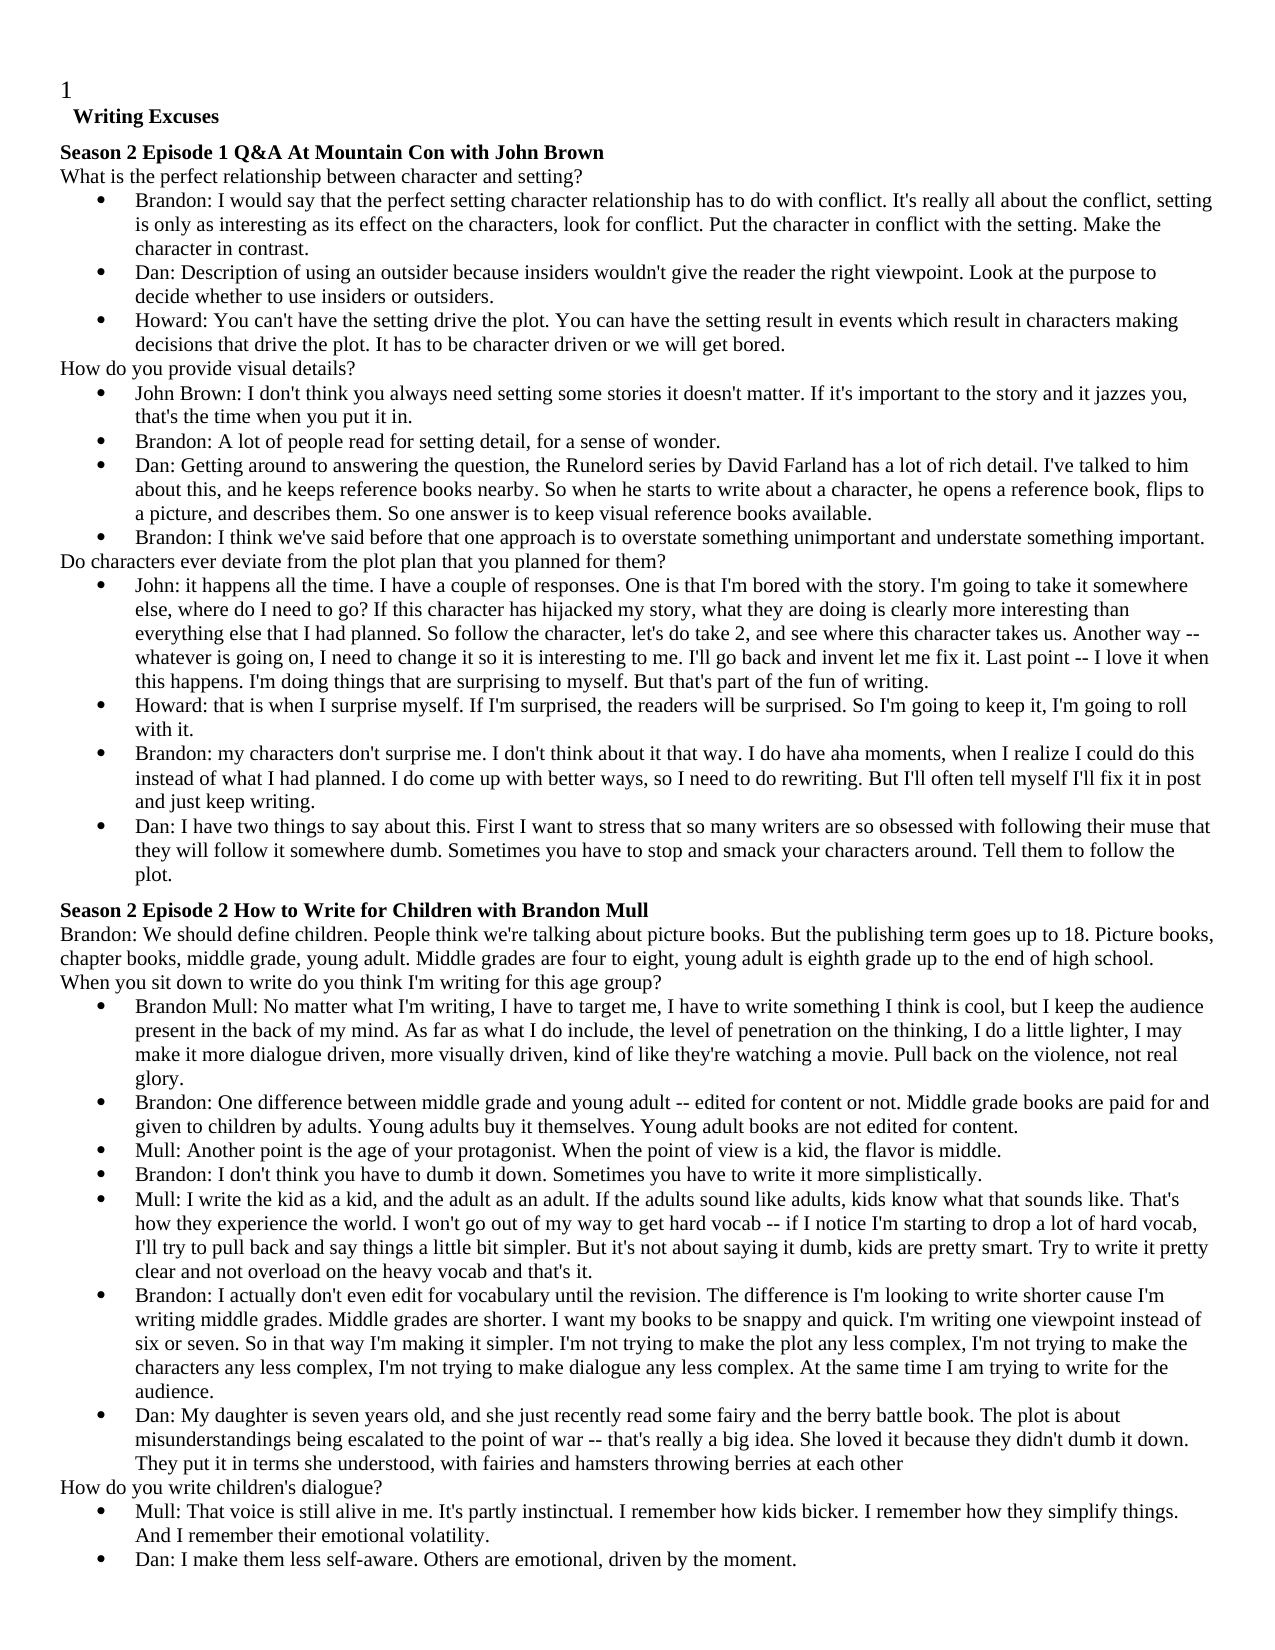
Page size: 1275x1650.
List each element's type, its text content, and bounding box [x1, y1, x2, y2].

subtitle Season 2 Episode 1 Q&A At Mountain Con with John Brown [60, 140, 1215, 164]
list Brandon: One difference between middle grade and young adult -- edited for content or not. Middle grade books are paid for and given to children by adults. Young adults buy it themselves. Young adult books are not edited for content. [97, 1090, 1215, 1138]
list Brandon: I would say that the perfect setting character relationship has to do with conflict. It's really all about the conflict, setting is only as interesting as its effect on the characters, look for conflict. Put the character in conflict with the setting. Make the character in contrast. [97, 188, 1215, 260]
text What is the perfect relationship between character and setting? [60, 164, 1215, 188]
list Dan: My daughter is seven years old, and she just recently read some fairy and the berry battle book. The plot is about misunderstandings being escalated to the point of war -- that's really a big idea. She loved it because they didn't dumb it down. They put it in terms she understood, with fairies and hamsters throwing berries at each other [97, 1403, 1215, 1475]
list John Brown: I don't think you always need setting some stories it doesn't matter. If it's important to the story and it jazzes you, that's the time when you put it in. [97, 380, 1215, 428]
list Brandon Mull: No matter what I'm writing, I have to target me, I have to write something I think is cool, but I keep the audience present in the back of my mind. As far as what I do include, the level of penetration on the thinking, I do a little lighter, I may make it more dialogue driven, more visually driven, kind of like they're watching a movie. Pull back on the violence, not real glory. [97, 994, 1215, 1090]
list Brandon: I don't think you have to dumb it down. Sometimes you have to write it more simplistically. [97, 1162, 1215, 1186]
list Brandon: I actually don't even edit for vocabulary until the revision. The difference is I'm looking to write shorter cause I'm writing middle grades. Middle grades are shorter. I want my books to be snappy and quick. I'm writing one viewpoint instead of six or seven. So in that way I'm making it simpler. I'm not trying to make the plot any less complex, I'm not trying to make the characters any less complex, I'm not trying to make dialogue any less complex. At the same time I am trying to write for the audience. [97, 1283, 1215, 1403]
list Dan: Getting around to answering the question, the Runelord series by David Farland has a lot of rich detail. I've talked to him about this, and he keeps reference books nearby. So when he starts to write about a character, he opens a reference book, flips to a picture, and describes them. So one answer is to keep visual reference books available. [97, 453, 1215, 525]
text Brandon: We should define children. People think we're talking about picture books. But the publishing term goes up to 18. Picture books, chapter books, middle grade, young adult. Middle grades are four to eight, young adult is eighth grade up to the end of high school. [60, 922, 1215, 970]
subtitle Season 2 Episode 2 How to Write for Children with Brandon Mull [60, 898, 1215, 922]
text When you sit down to write do you think I'm writing for this age group? [60, 970, 1215, 994]
list Dan: Description of using an outsider because insiders wouldn't give the reader the right viewpoint. Look at the purpose to decide whether to use insiders or outsiders. [97, 260, 1215, 308]
list Mull: I write the kid as a kid, and the adult as an adult. If the adults sound like adults, kids know what that sounds like. That's how they experience the world. I won't go out of my way to get hard vocab -- if I notice I'm starting to drop a lot of hard vocab, I'll try to pull back and say things a little bit simpler. But it's not about saying it dumb, kids are pretty smart. Try to write it pretty clear and not overload on the heavy vocab and that's it. [97, 1186, 1215, 1283]
text How do you write children's dialogue? [60, 1475, 1215, 1499]
text How do you provide visual details? [60, 356, 1215, 380]
text Do characters ever deviate from the plot plan that you planned for them? [60, 549, 1215, 573]
list Brandon: A lot of people read for setting detail, for a sense of wonder. [97, 428, 1215, 453]
list Dan: I have two things to say about this. First I want to stress that so many writers are so obsessed with following their muse that they will follow it somewhere dumb. Sometimes you have to stop and smack your characters around. Tell them to follow the plot. [97, 813, 1215, 886]
list Dan: I make them less self-aware. Others are emotional, driven by the moment. [97, 1547, 1215, 1571]
list Howard: that is when I surprise myself. If I'm surprised, the readers will be surprised. So I'm going to keep it, I'm going to roll with it. [97, 693, 1215, 741]
list Howard: You can't have the setting drive the plot. You can have the setting result in events which result in characters making decisions that drive the plot. It has to be character driven or we will get bored. [97, 308, 1215, 356]
list John: it happens all the time. I have a couple of responses. One is that I'm bored with the story. I'm going to take it somewhere else, where do I need to go? If this character has hijacked my story, what they are doing is clearly more interesting than everything else that I had planned. So follow the character, let's do take 2, and see where this character takes us. Another way -- whatever is going on, I need to change it so it is interesting to me. I'll go back and invent let me fix it. Last point -- I love it when this happens. I'm doing things that are surprising to myself. But that's part of the fun of writing. [97, 573, 1215, 693]
list Mull: That voice is still alive in me. It's partly instinctual. I remember how kids bicker. I remember how they simplify things. And I remember their emotional volatility. [97, 1499, 1215, 1547]
list Mull: Another point is the age of your protagonist. When the point of view is a kid, the flavor is middle. [97, 1138, 1215, 1162]
list Brandon: my characters don't surprise me. I don't think about it that way. I do have aha moments, when I realize I could do this instead of what I had planned. I do come up with better ways, so I need to do rewriting. But I'll often tell myself I'll fix it in post and just keep writing. [97, 741, 1215, 813]
text Writing Excuses [60, 104, 1215, 128]
list Brandon: I think we've said before that one approach is to overstate something unimportant and understate something important. [97, 525, 1215, 549]
